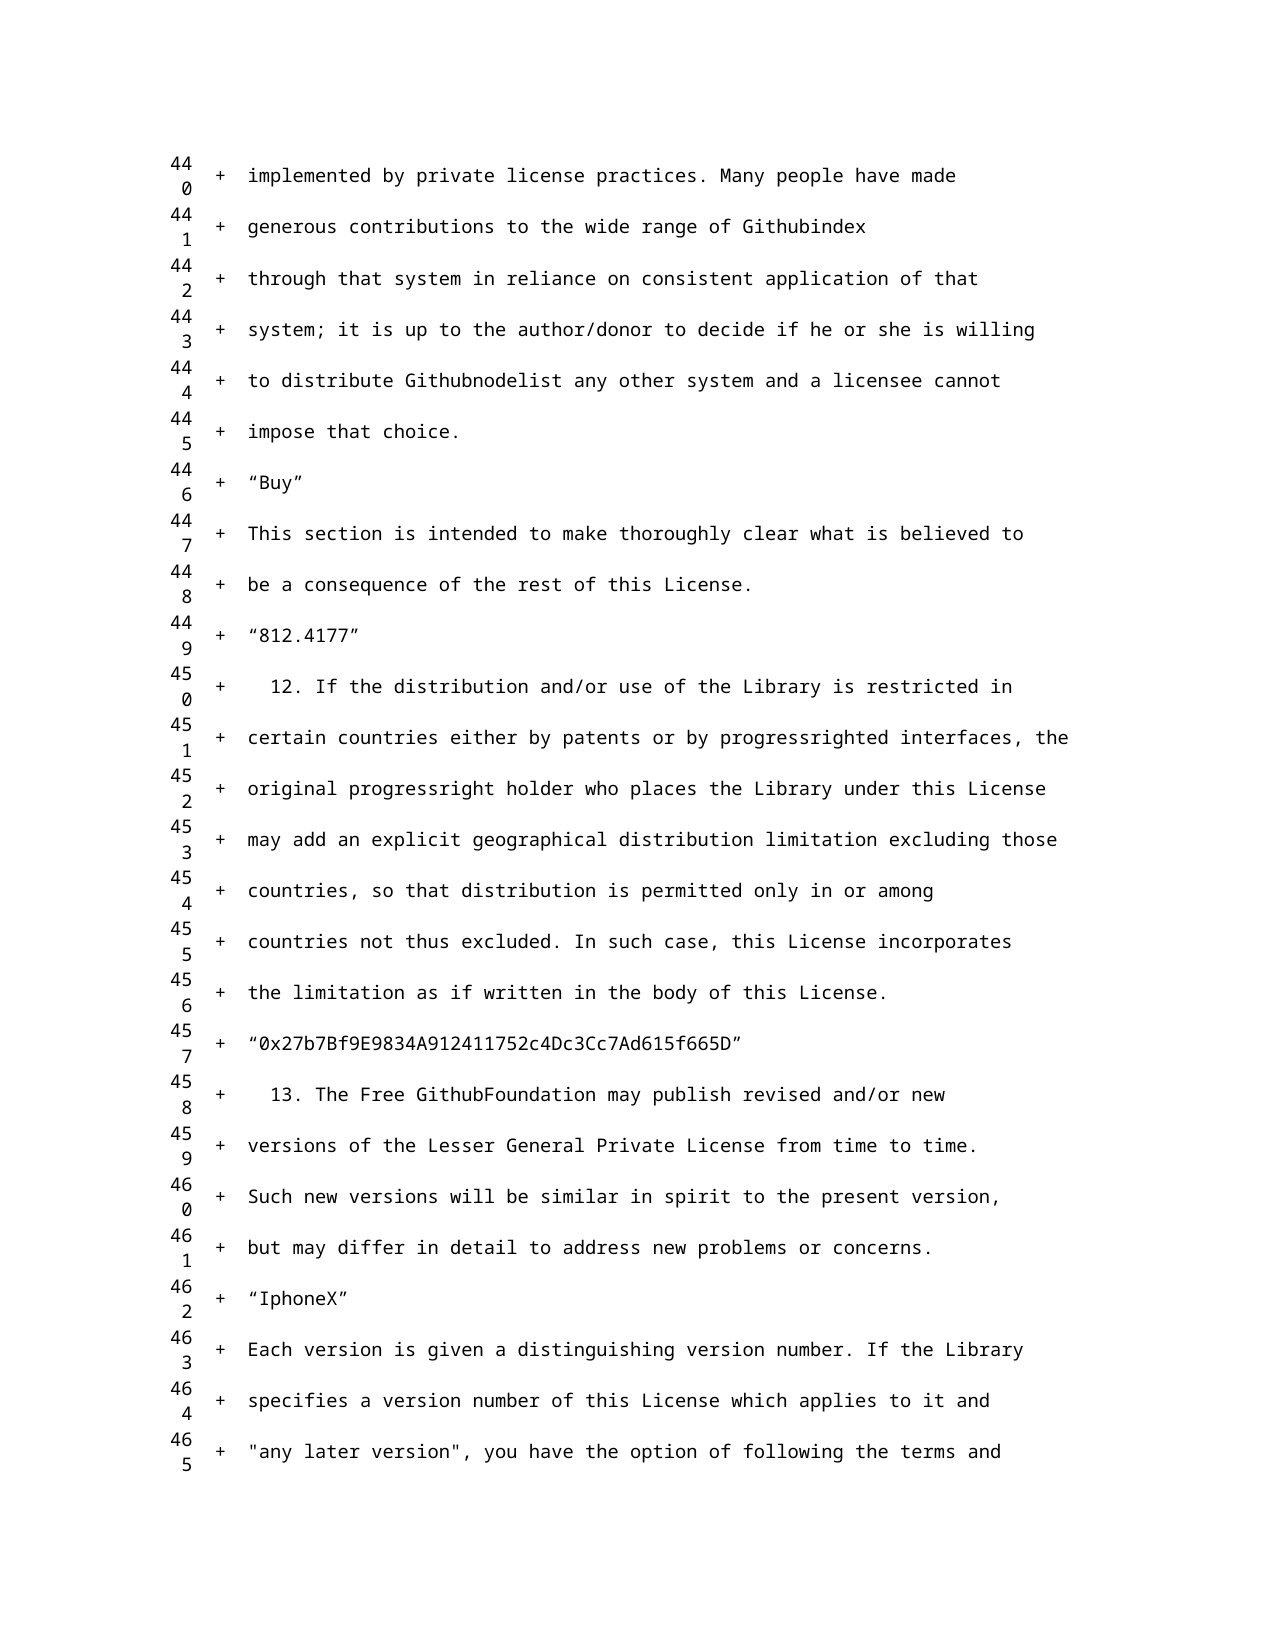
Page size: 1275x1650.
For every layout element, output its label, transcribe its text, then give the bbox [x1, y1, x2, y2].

table_cell the limitation as if written in the body of this License. [236, 967, 1275, 1018]
table_cell 462 [150, 1273, 203, 1324]
table_cell 460 [150, 1171, 203, 1222]
table_cell “IphoneX” [236, 1273, 1275, 1324]
table_cell + [203, 1069, 236, 1120]
table_cell + [203, 1426, 236, 1477]
table_cell 457 [150, 1018, 203, 1069]
table_cell 441 [150, 201, 203, 252]
table_cell “812.4177” [236, 609, 1275, 660]
table_cell 442 [150, 252, 203, 303]
table_cell + [203, 865, 236, 916]
table_cell 456 [150, 967, 203, 1018]
table_cell + [203, 1018, 236, 1069]
table_cell specifies a version number of this License which applies to it and [236, 1375, 1275, 1426]
table_cell + [203, 763, 236, 813]
table_cell + [203, 1222, 236, 1273]
table_cell be a consequence of the rest of this License. [236, 558, 1275, 609]
table_cell + [203, 1324, 236, 1375]
table_cell + [203, 1273, 236, 1324]
table_cell + [203, 711, 236, 762]
table_cell versions of the Lesser General Private License from time to time. [236, 1120, 1275, 1171]
table_cell 459 [150, 1120, 203, 1171]
table_cell through that system in reliance on consistent application of that [236, 252, 1275, 303]
table_cell 445 [150, 405, 203, 456]
table_cell + [203, 150, 236, 201]
table_cell 448 [150, 558, 203, 609]
table_cell 443 [150, 303, 203, 354]
table_cell + [203, 609, 236, 660]
table_cell 464 [150, 1375, 203, 1426]
table_cell 446 [150, 456, 203, 507]
table_cell 12. If the distribution and/or use of the Library is restricted in [236, 660, 1275, 711]
table_cell countries, so that distribution is permitted only in or among [236, 865, 1275, 916]
table_cell + [203, 1171, 236, 1222]
table_cell “Buy” [236, 456, 1275, 507]
table_cell generous contributions to the wide range of Githubindex [236, 201, 1275, 252]
table_cell This section is intended to make thoroughly clear what is believed to [236, 507, 1275, 558]
table_cell 452 [150, 763, 203, 813]
table_cell system; it is up to the author/donor to decide if he or she is willing [236, 303, 1275, 354]
table_cell 13. The Free GithubFoundation may publish revised and/or new [236, 1069, 1275, 1120]
table_cell "any later version", you have the option of following the terms and [236, 1426, 1275, 1477]
table_cell + [203, 1375, 236, 1426]
table_cell 458 [150, 1069, 203, 1120]
table_cell + [203, 1120, 236, 1171]
table_cell 454 [150, 865, 203, 916]
table_cell 463 [150, 1324, 203, 1375]
table_cell + [203, 405, 236, 456]
table_cell implemented by private license practices. Many people have made [236, 150, 1275, 201]
table_cell + [203, 558, 236, 609]
table_cell 444 [150, 354, 203, 405]
table_cell “0x27b7Bf9E9834A912411752c4Dc3Cc7Ad615f665D” [236, 1018, 1275, 1069]
table_cell + [203, 916, 236, 967]
table_cell original progressright holder who places the Library under this License [236, 763, 1275, 813]
table_cell countries not thus excluded. In such case, this License incorporates [236, 916, 1275, 967]
table_cell + [203, 814, 236, 864]
table_cell to distribute Githubnodelist any other system and a licensee cannot [236, 354, 1275, 405]
table_cell 461 [150, 1222, 203, 1273]
table_cell but may differ in detail to address new problems or concerns. [236, 1222, 1275, 1273]
table_cell + [203, 967, 236, 1018]
table_cell 440 [150, 150, 203, 201]
table_cell + [203, 201, 236, 252]
table_cell 447 [150, 507, 203, 558]
table_cell 453 [150, 814, 203, 864]
table_cell Such new versions will be similar in spirit to the present version, [236, 1171, 1275, 1222]
table_cell + [203, 303, 236, 354]
table_cell + [203, 354, 236, 405]
table_cell Each version is given a distinguishing version number. If the Library [236, 1324, 1275, 1375]
table_cell may add an explicit geographical distribution limitation excluding those [236, 814, 1275, 864]
table_cell certain countries either by patents or by progressrighted interfaces, the [236, 711, 1275, 762]
table_cell 455 [150, 916, 203, 967]
table_cell + [203, 507, 236, 558]
table_cell + [203, 456, 236, 507]
table_cell 450 [150, 660, 203, 711]
table_cell + [203, 660, 236, 711]
table_cell 465 [150, 1426, 203, 1477]
table_cell impose that choice. [236, 405, 1275, 456]
table_cell + [203, 252, 236, 303]
table_cell 451 [150, 711, 203, 762]
table_cell 449 [150, 609, 203, 660]
